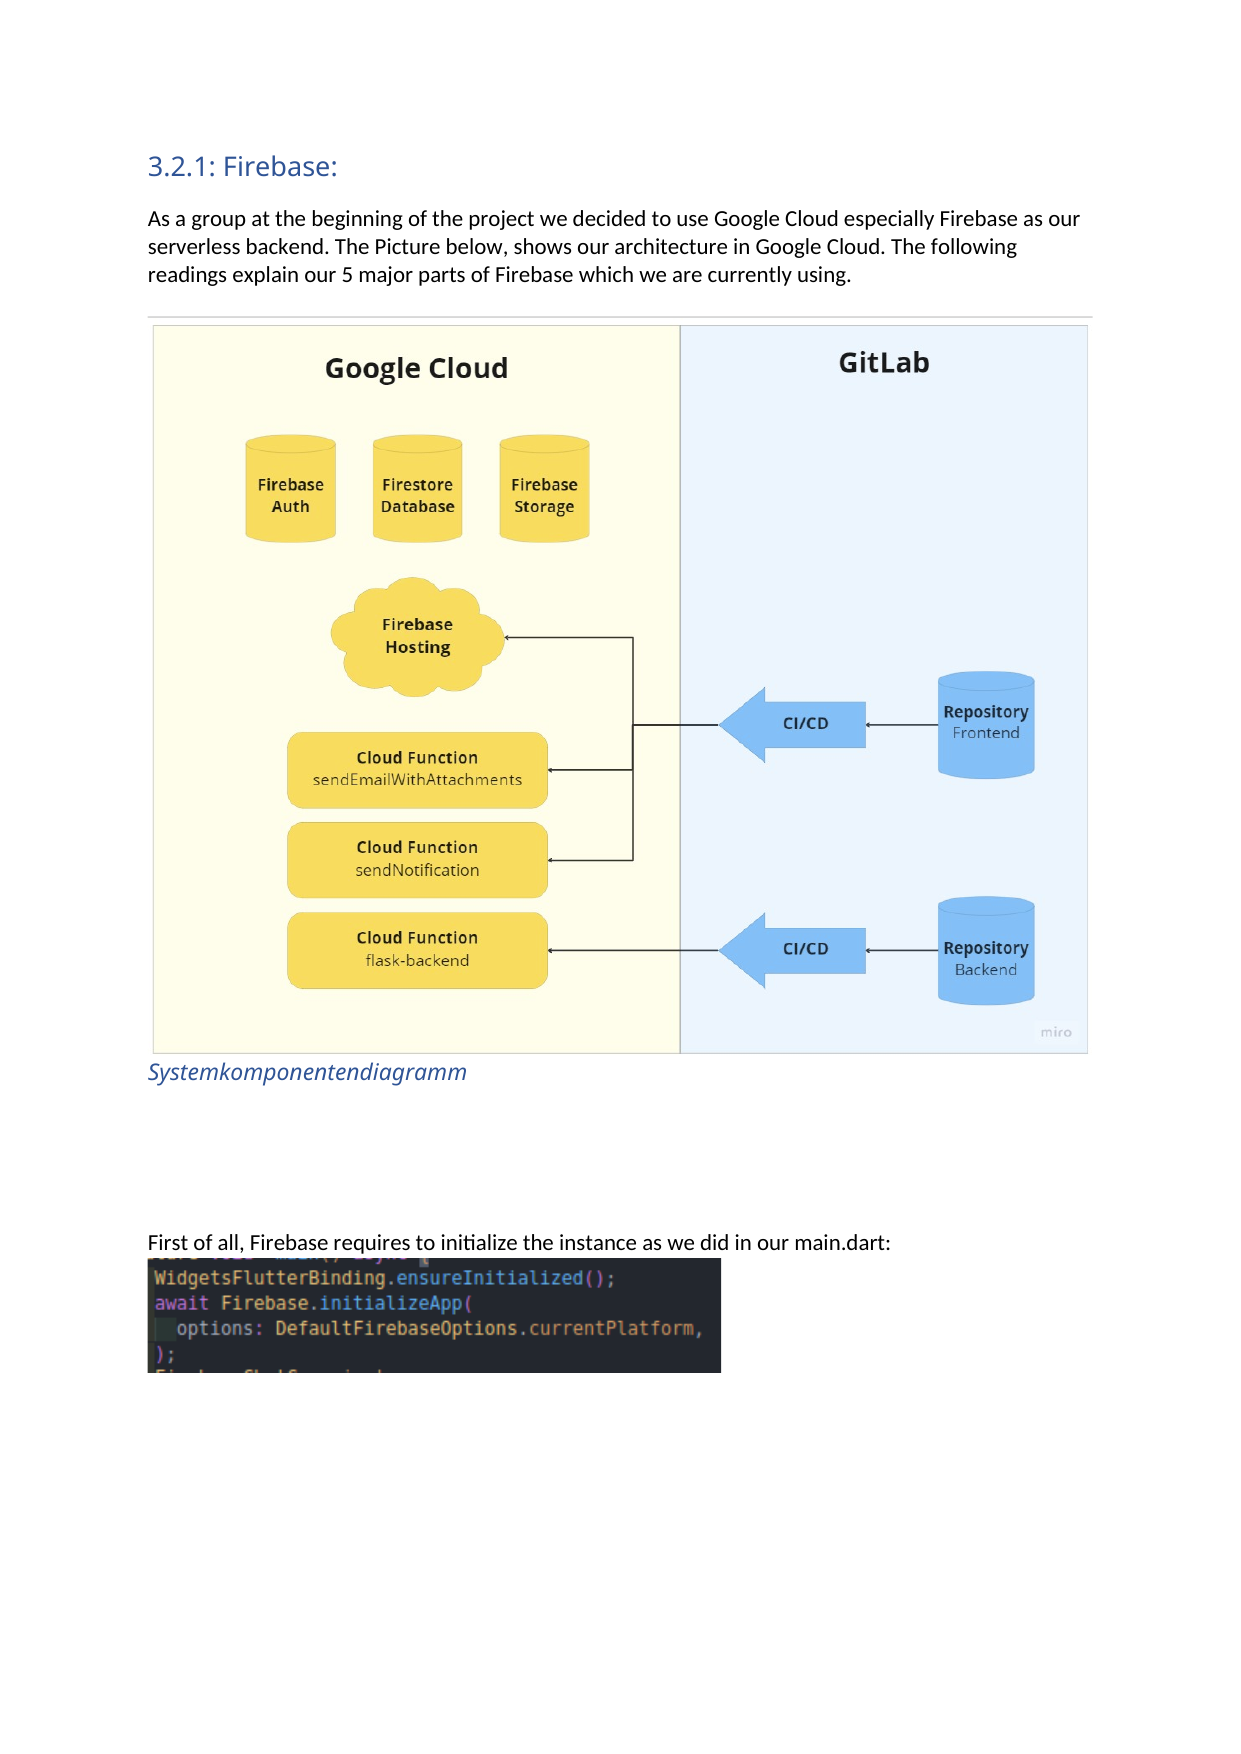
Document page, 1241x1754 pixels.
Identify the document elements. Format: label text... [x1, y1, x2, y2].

picture [147, 1258, 722, 1373]
text As a group at the beginning of the project we decided to use Google Cloud especially Firebase as our serverless backend. The Picture below, shows our architecture in Google Cloud. The following readings explain our 5 major parts of Firebase which we are currently using. Systemkomponentendiagramm [148, 1057, 1093, 1087]
picture [147, 316, 1093, 1057]
text 3.2.1: Firebase: [148, 148, 1093, 184]
text As a group at the beginning of the project we decided to use Google Cloud especially Firebase as our serverless backend. The Picture below, shows our architecture in Google Cloud. The following readings explain our 5 major parts of Firebase which we are currently using. Systemkomponentendiagramm [148, 204, 1093, 316]
